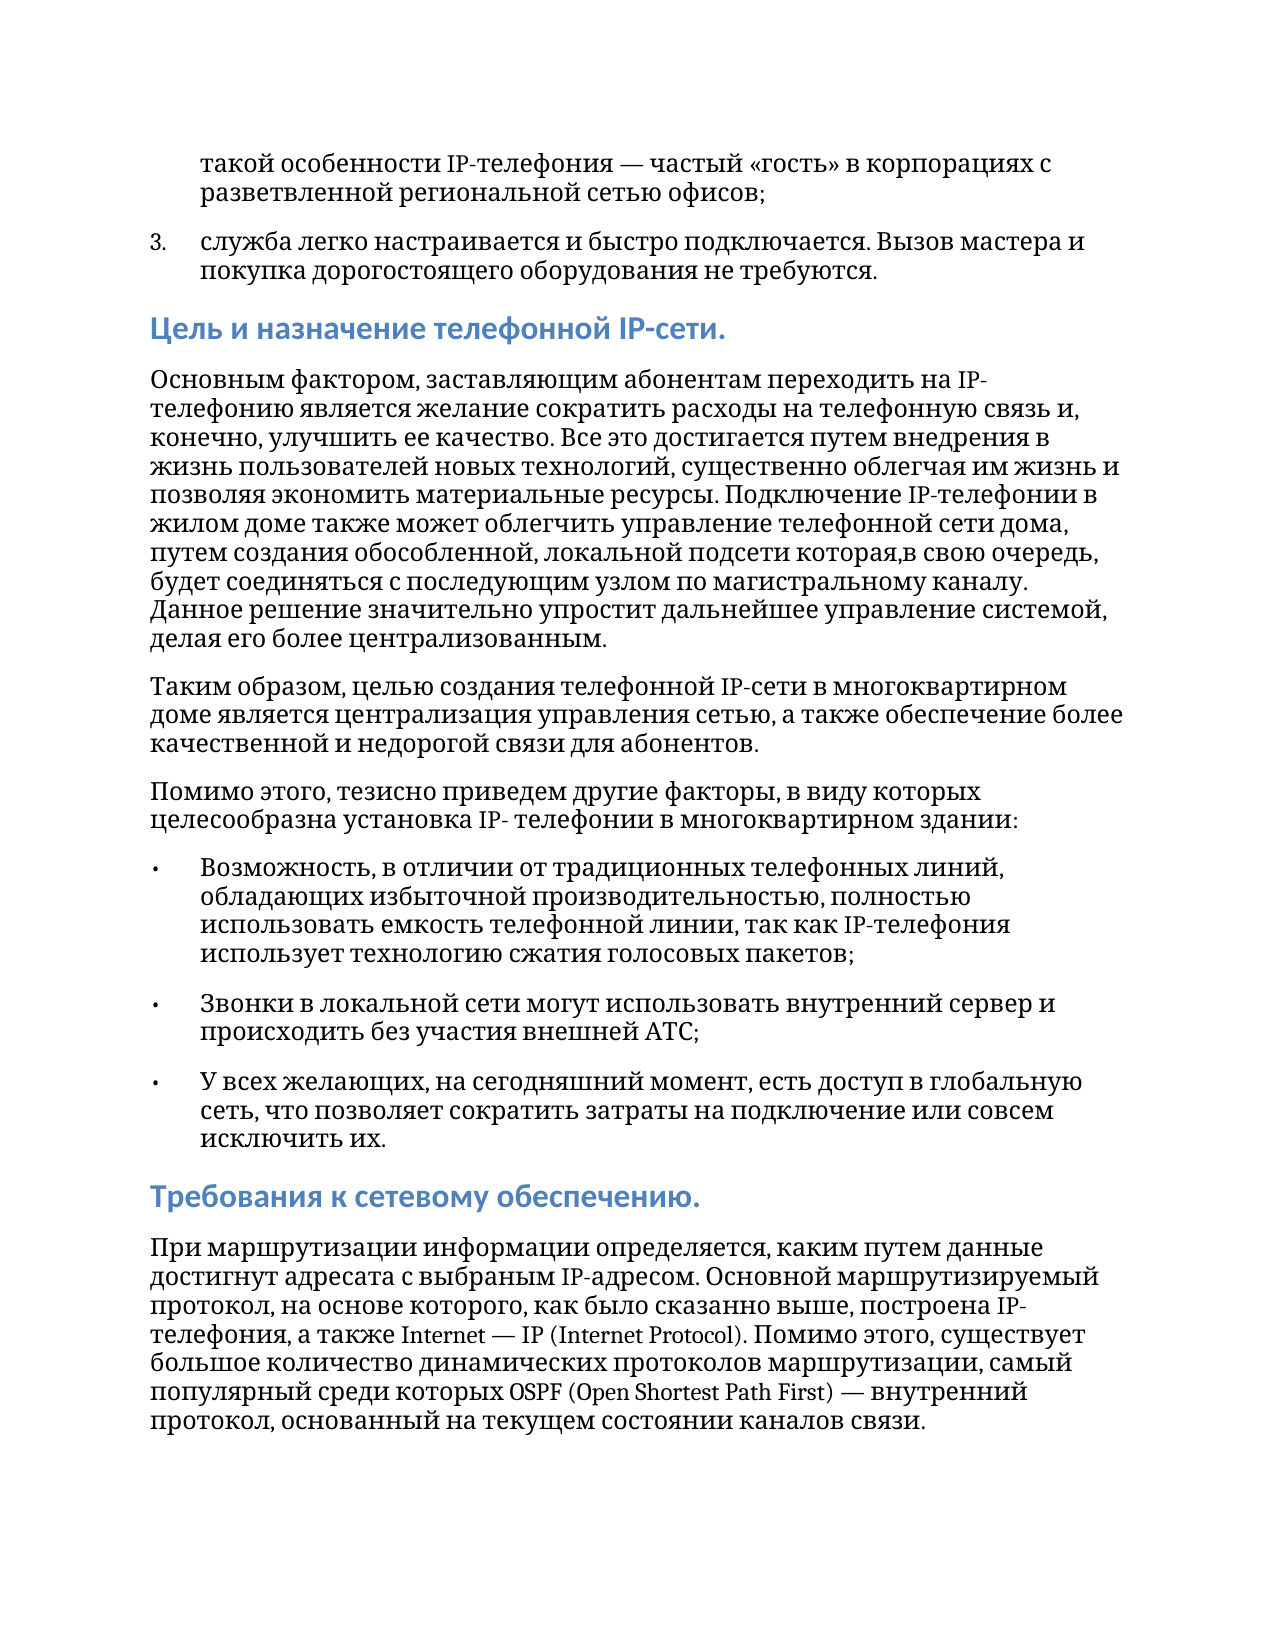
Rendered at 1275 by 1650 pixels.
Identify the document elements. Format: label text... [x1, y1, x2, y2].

list Возможность, в отличии от традиционных телефонных линий, обладающих избыточной производительностью, полностью использовать емкость телефонной линии, так как IP-телефония использует технологию сжатия голосовых пакетов; [150, 854, 1125, 969]
list служба легко настраивается и быстро подключается. Вызов мастера и покупка дорогостоящего оборудования не требуются. [150, 228, 1125, 286]
text Таким образом, целью создания телефонной IP-сети в многоквартирном доме является централизация управления сетью, а также обеспечение более качественной и недорогой связи для абонентов. [150, 672, 1125, 759]
text Помимо этого, тезисно приведем другие факторы, в виду которых целесообразна установка IP- телефонии в многоквартирном здании: [150, 777, 1125, 835]
text При маршрутизации информации определяется, каким путем данные достигнут адресата с выбраным IP-адресом. Основной маршрутизируемый протокол, на основе которого, как было сказанно выше, построена IP-телефония, а также Internet — IP (Internet Protocol). Помимо этого, существует большое количество динамических протоколов маршрутизации, самый популярный среди которых OSPF (Open Shortest Path First) — внутренний протокол, основанный на текущем состоянии каналов связи. [150, 1234, 1125, 1436]
list У всех желающих, на сегодняшний момент, есть доступ в глобальную сеть, что позволяет сократить затраты на подключение или совсем исключить их. [150, 1068, 1125, 1154]
list Звонки в локальной сети могут использовать внутренний сервер и происходить без участия внешней АТС; [150, 989, 1125, 1047]
subtitle Цель и назначение телефонной IP-сети. [150, 307, 1125, 347]
text Основным фактором, заставляющим абонентам переходить на IP- телефонию является желание сократить расходы на телефонную связь и, конечно, улучшить ее качество. Все это достигается путем внедрения в жизнь пользователей новых технологий, существенно облегчая им жизнь и позволяя экономить материальные ресурсы. Подключение IP-телефонии в жилом доме также может облегчить управление телефонной сети дома, путем создания обособленной, локальной подсети которая,в свою очередь, будет соединяться с последующим узлом по магистральному каналу. Данное решение значительно упростит дальнейшее управление системой, делая его более централизованным. [150, 366, 1125, 654]
subtitle Требования к сетевому обеспечению. [150, 1175, 1125, 1216]
